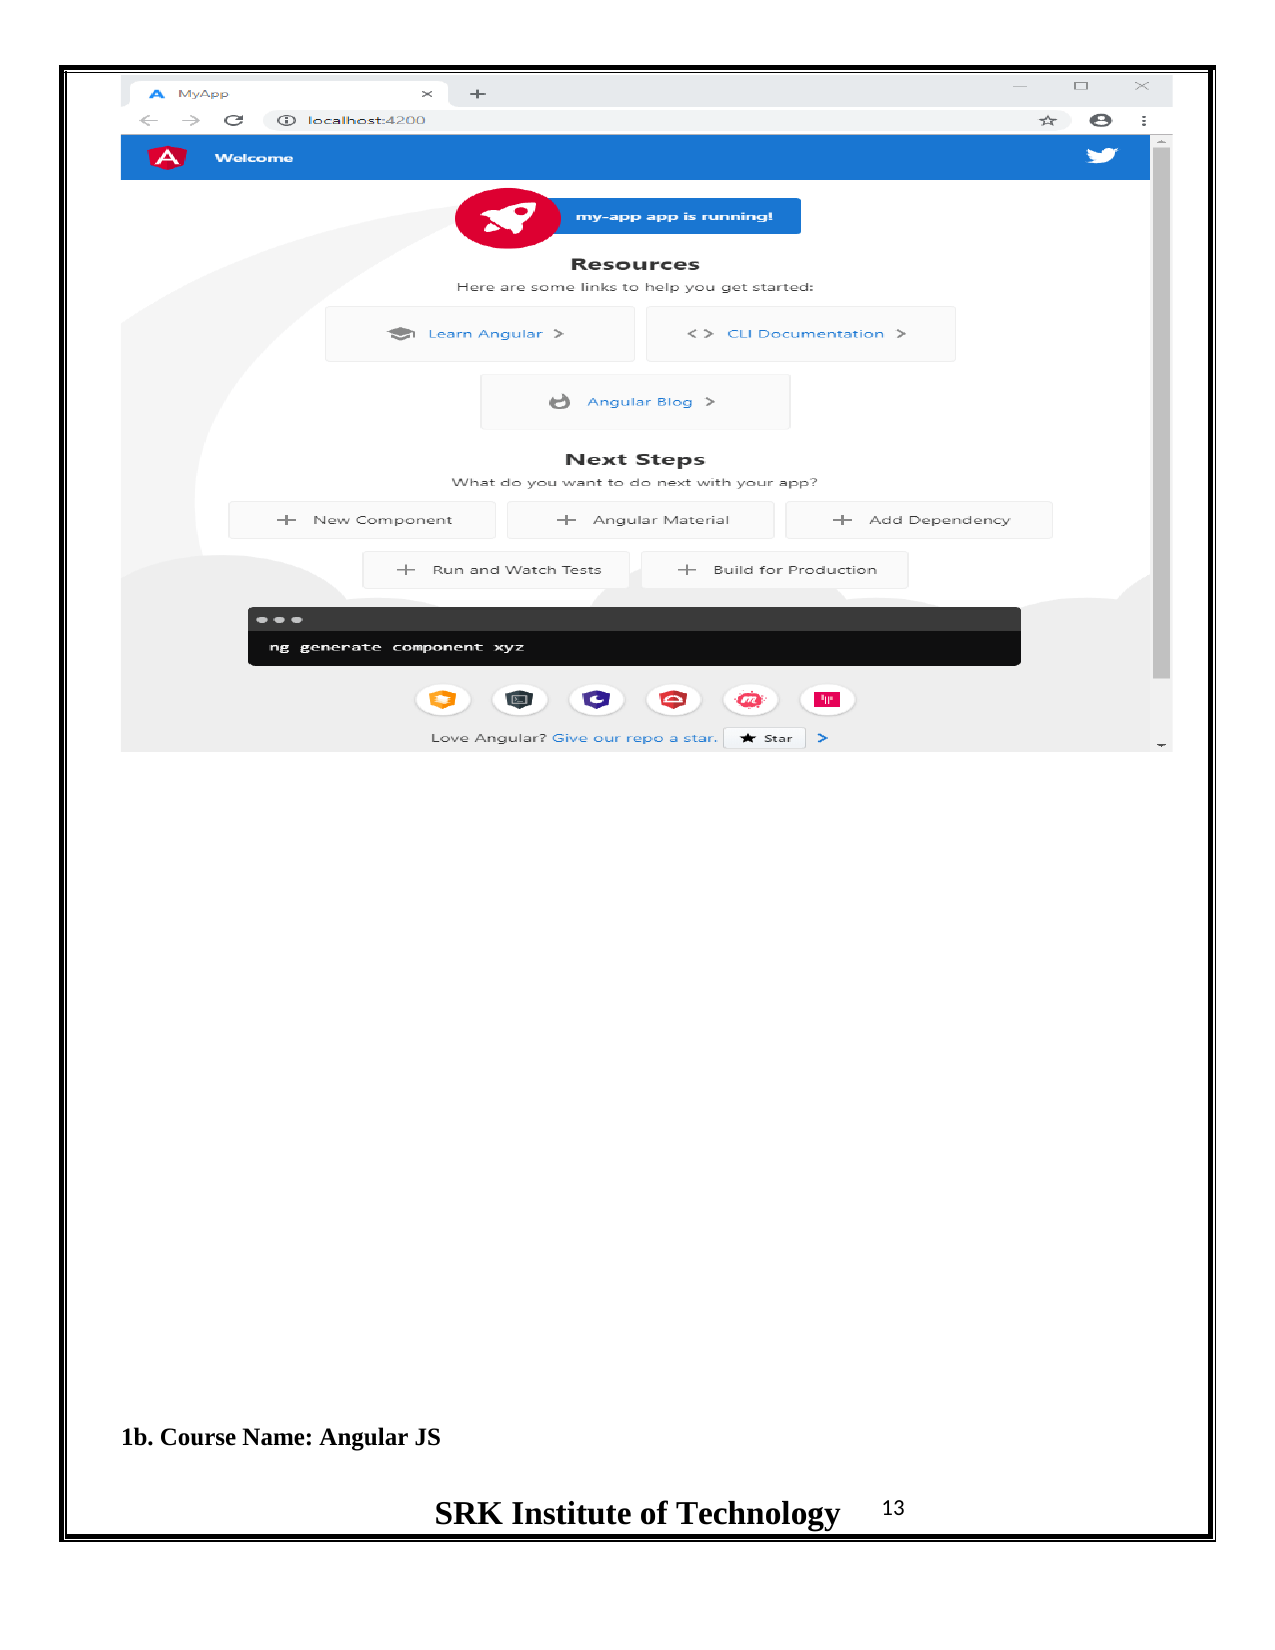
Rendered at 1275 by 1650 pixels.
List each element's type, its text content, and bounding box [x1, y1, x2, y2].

picture [120, 75, 1173, 752]
text 1b. Course Name: Angular JS [121, 1422, 1175, 1451]
